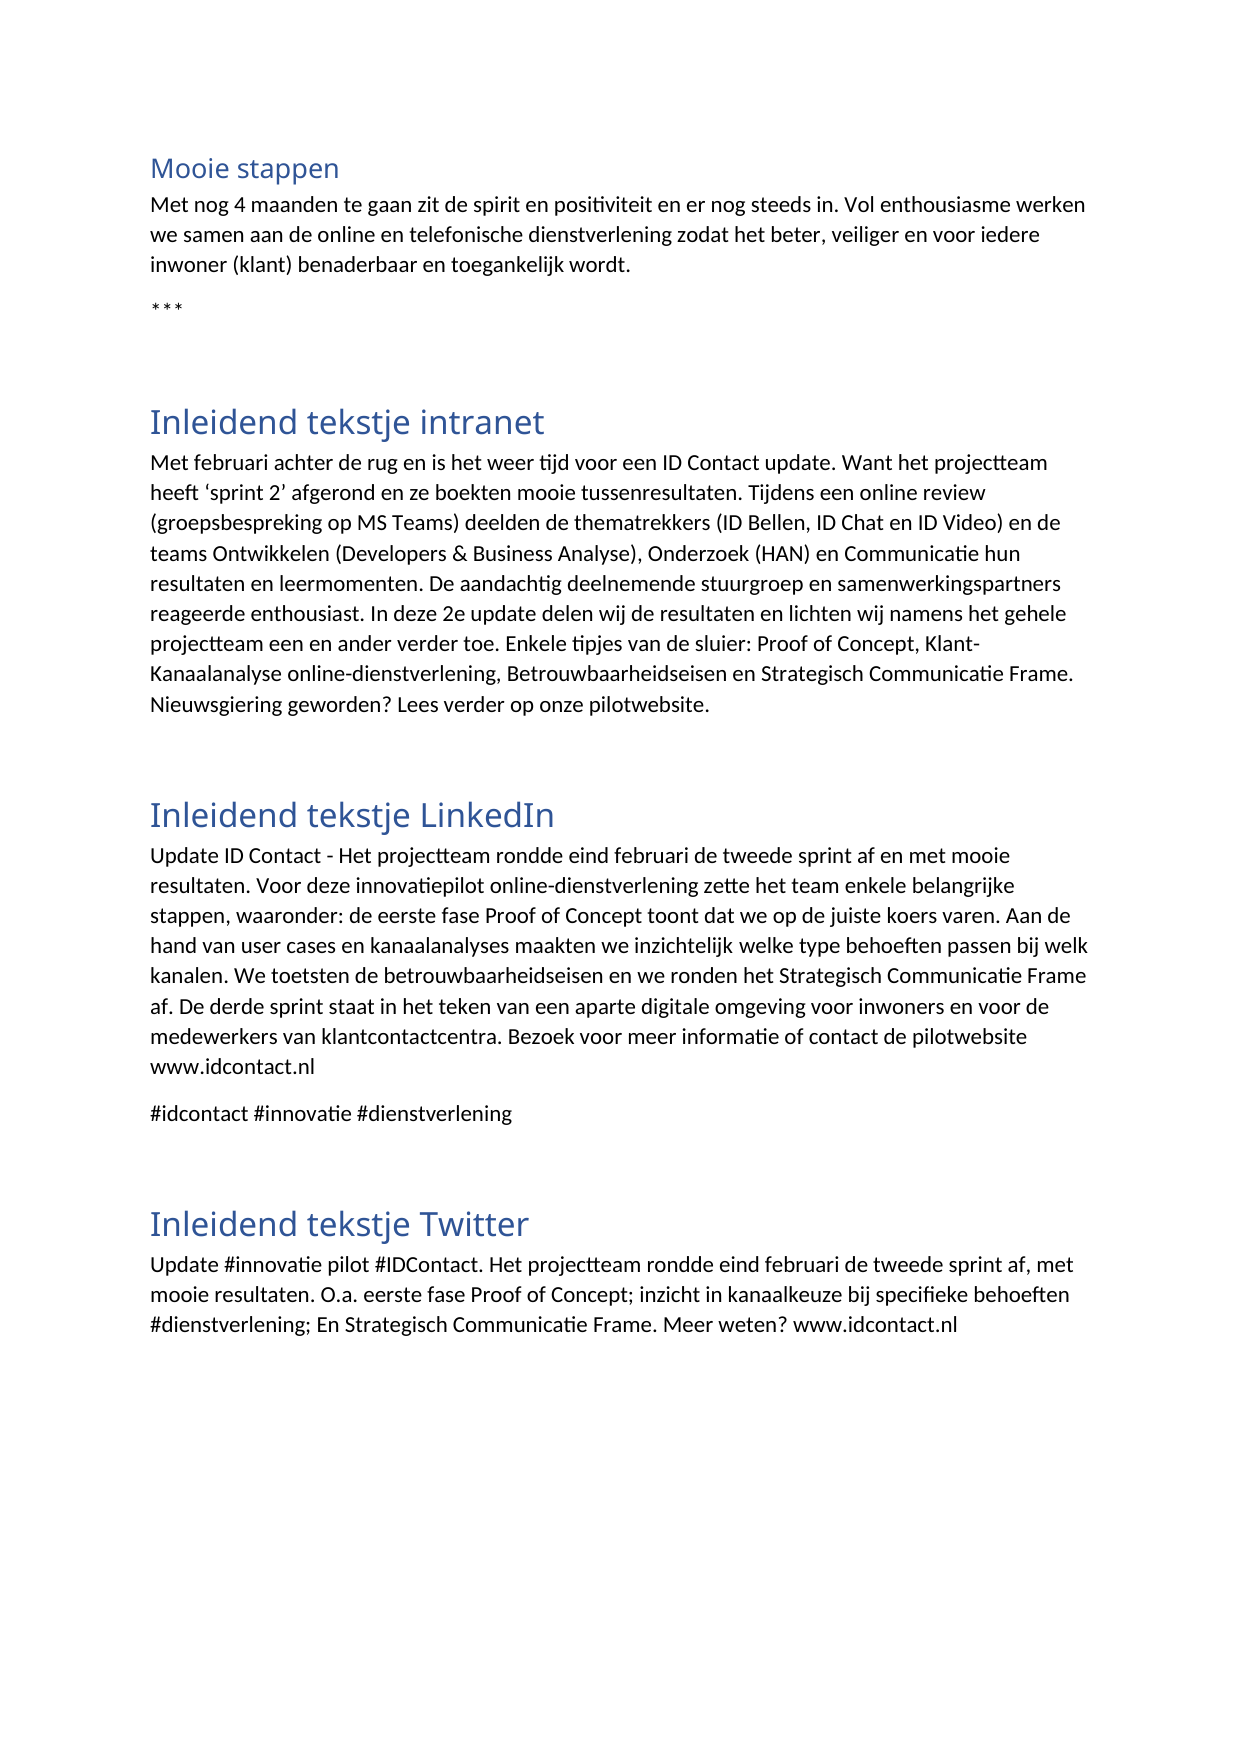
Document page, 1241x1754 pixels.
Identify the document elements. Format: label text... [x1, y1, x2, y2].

text Met nog 4 maanden te gaan zit de spirit en positiviteit en er nog steeds in. Vol enthousiasme werken we samen aan de online en telefonische dienstverlening zodat het beter, veiliger en voor iedere inwoner (klant) benaderbaar en toegankelijk wordt. [150, 190, 1090, 278]
subtitle Inleidend tekstje LinkedIn [150, 792, 1090, 837]
subtitle Mooie stappen [150, 150, 1090, 187]
text #idcontact #innovatie #dienstverlening [150, 1099, 1090, 1127]
text Met februari achter de rug en is het weer tijd voor een ID Contact update. Want het projectteam heeft ‘sprint 2’ afgerond en ze boekten mooie tussenresultaten. Tijdens een online review (groepsbespreking op MS Teams) deelden de thematrekkers (ID Bellen, ID Chat en ID Video) en de teams Ontwikkelen (Developers & Business Analyse), Onderzoek (HAN) en Communicatie hun resultaten en leermomenten. De aandachtig deelnemende stuurgroep en samenwerkingspartners reageerde enthousiast. In deze 2e update delen wij de resultaten en lichten wij namens het gehele projectteam een en ander verder toe. Enkele tipjes van de sluier: Proof of Concept, Klant-Kanaalanalyse online-dienstverlening, Betrouwbaarheidseisen en Strategisch Communicatie Frame. Nieuwsgiering geworden? Lees verder op onze pilotwebsite. [150, 448, 1090, 718]
subtitle Inleidend tekstje Twitter [150, 1201, 1090, 1247]
subtitle Inleidend tekstje intranet [150, 399, 1090, 444]
text Update ID Contact - Het projectteam rondde eind februari de tweede sprint af en met mooie resultaten. Voor deze innovatiepilot online-dienstverlening zette het team enkele belangrijke stappen, waaronder: de eerste fase Proof of Concept toont dat we op de juiste koers varen. Aan de hand van user cases en kanaalanalyses maakten we inzichtelijk welke type behoeften passen bij welk kanalen. We toetsten de betrouwbaarheidseisen en we ronden het Strategisch Communicatie Frame af. De derde sprint staat in het teken van een aparte digitale omgeving voor inwoners en voor de medewerkers van klantcontactcentra. Bezoek voor meer informatie of contact de pilotwebsite www.idcontact.nl [150, 841, 1090, 1080]
text Update #innovatie pilot #IDContact. Het projectteam rondde eind februari de tweede sprint af, met mooie resultaten. O.a. eerste fase Proof of Concept; inzicht in kanaalkeuze bij specifieke behoeften #dienstverlening; En Strategisch Communicatie Frame. Meer weten? www.idcontact.nl [150, 1250, 1090, 1339]
text *** [150, 297, 1090, 325]
